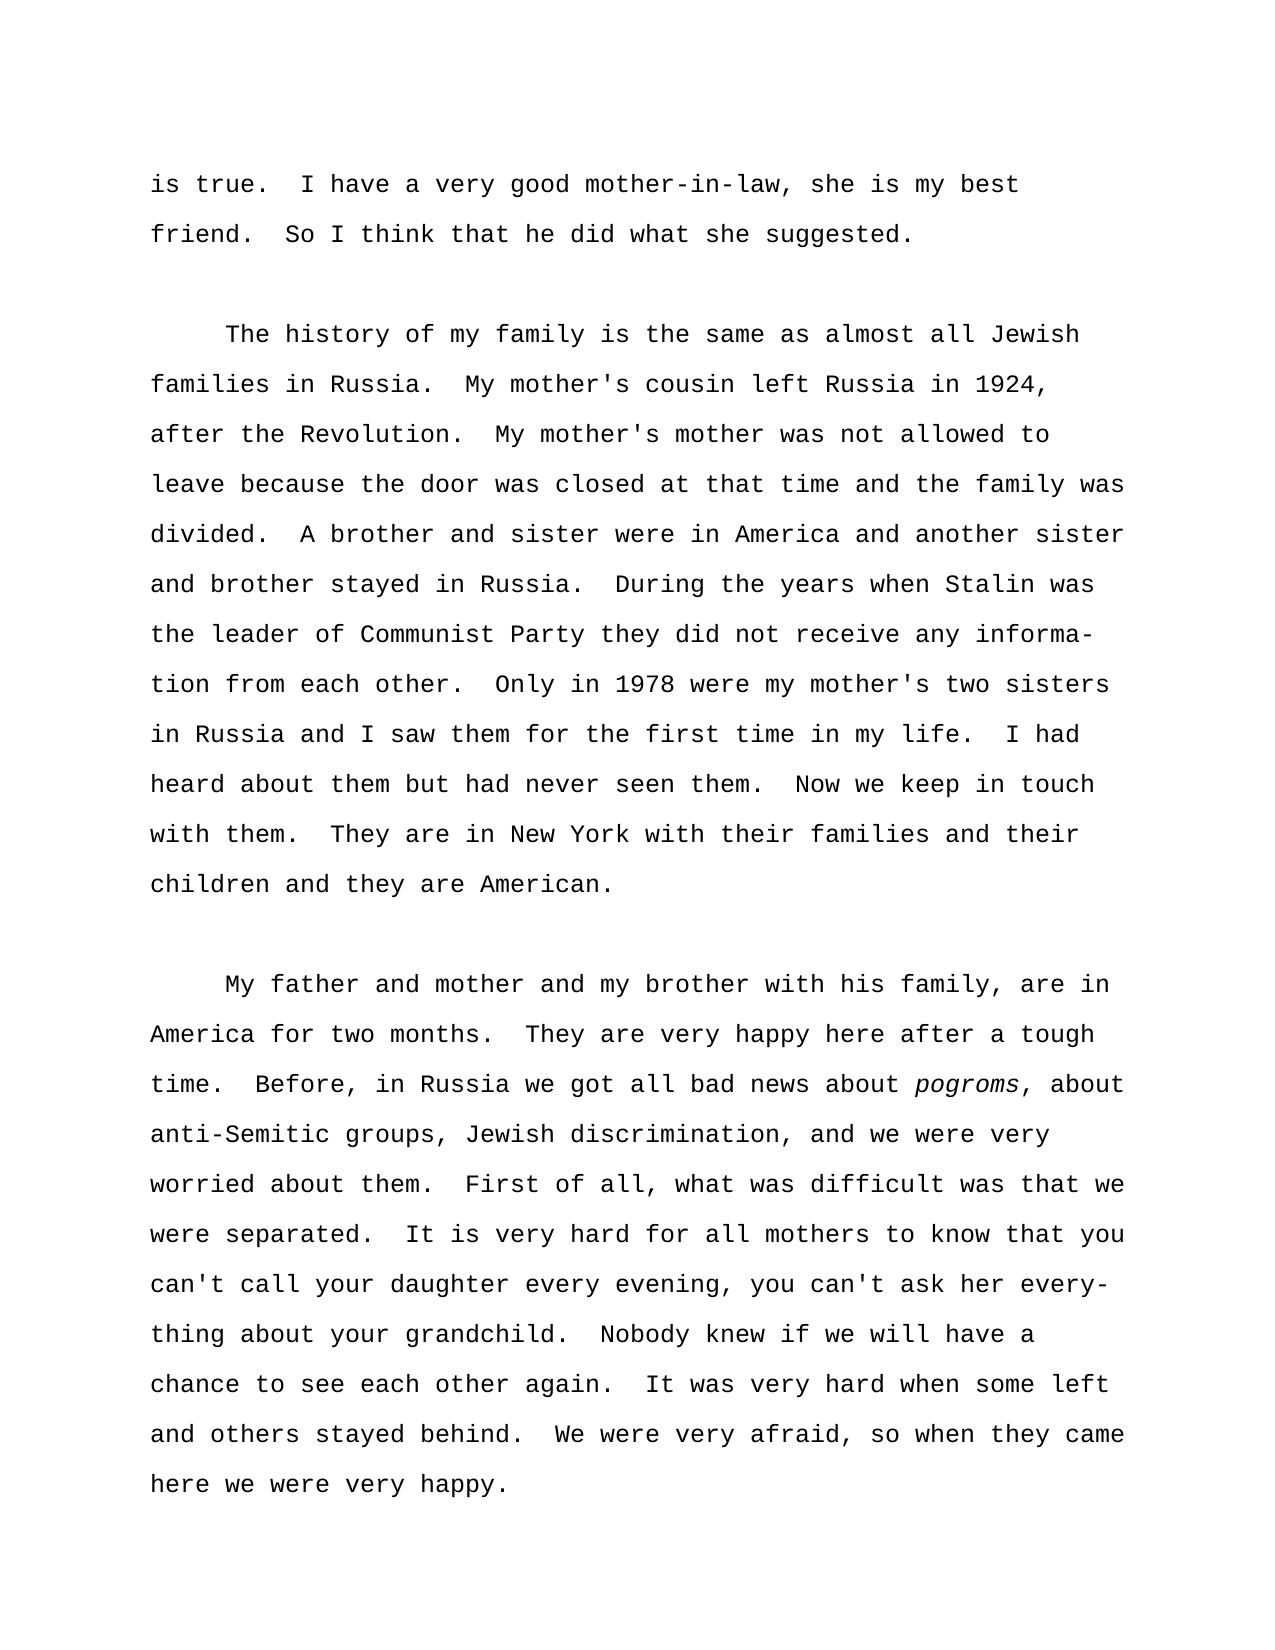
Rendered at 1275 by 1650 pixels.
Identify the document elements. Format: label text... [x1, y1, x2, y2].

text The history of my family is the same as almost all Jewish families in Russia. My mother's cousin left Russia in 1924, after the Revolution. My mother's mother was not allowed to leave because the door was closed at that time and the family was divided. A brother and sister were in America and another sister and brother stayed in Russia. During the years when Stalin was the leader of Communist Party they did not receive any information from each other. Only in 1978 were my mother's two sisters in Russia and I saw them for the first time in my life. I had heard about them but had never seen them. Now we keep in touch with them. They are in New York with their families and their children and they are American. [150, 300, 1125, 900]
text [150, 150, 1125, 250]
text My father and mother and my brother with his family, are in America for two months. They are very happy here after a tough time. Before, in Russia we got all bad news about pogroms, about anti-Semitic groups, Jewish discrimination, and we were very worried about them. First of all, what was difficult was that we were separated. It is very hard for all mothers to know that you can't call your daughter every evening, you can't ask her everything about your grandchild. Nobody knew if we will have a chance to see each other again. It was very hard when some left and others stayed behind. We were very afraid, so when they came here we were very happy. [150, 950, 1125, 1500]
